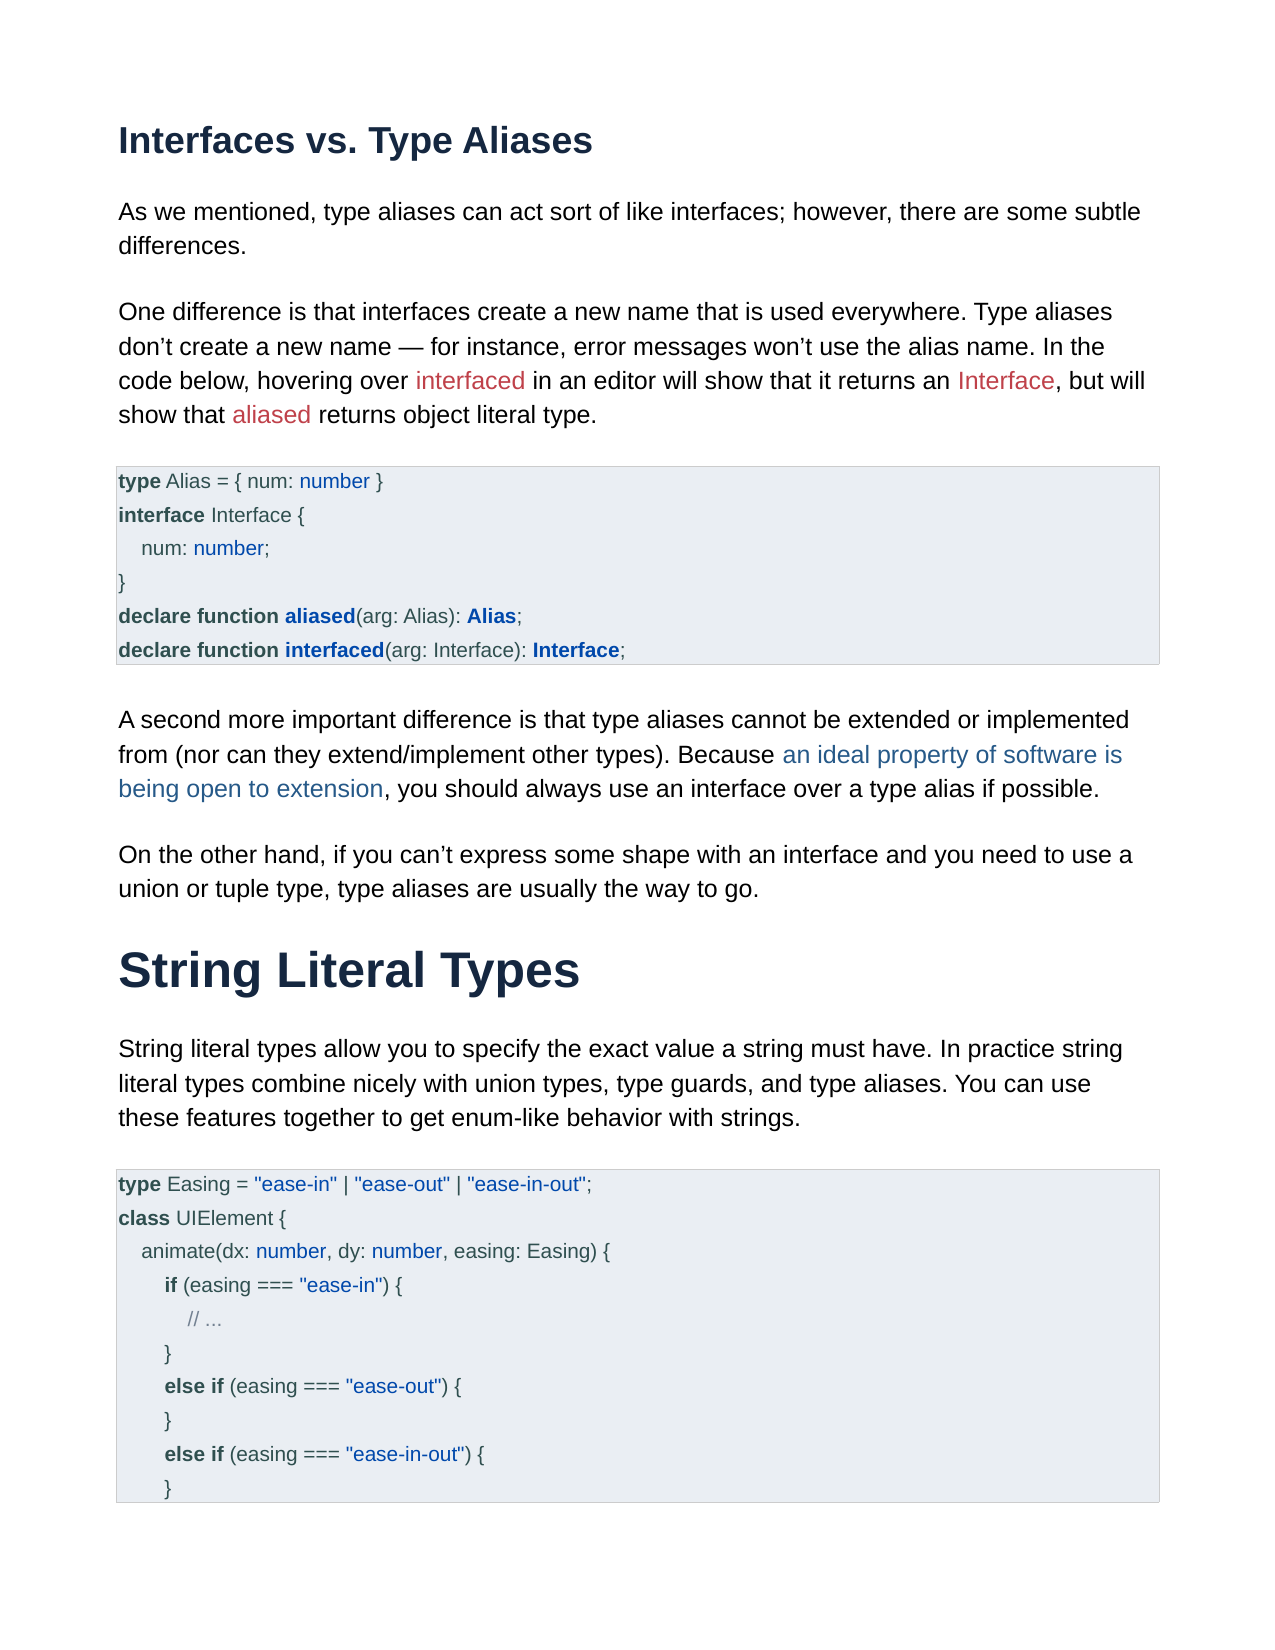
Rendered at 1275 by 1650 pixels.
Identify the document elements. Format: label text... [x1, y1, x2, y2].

text type Easing = "ease-in" | "ease-out" | "ease-in-out"; [117, 1170, 1159, 1196]
text } [117, 1473, 1159, 1502]
text // ... [117, 1304, 1159, 1331]
text animate(dx: number, dy: number, easing: Easing) { [117, 1237, 1159, 1263]
text On the other hand, if you can’t express some shape with an interface and you need to use a union or tuple type, type aliases are usually the way to go. [118, 840, 1157, 903]
subtitle String Literal Types [118, 940, 1157, 997]
text else if (easing === "ease-out") { [117, 1372, 1159, 1398]
text } [117, 1338, 1159, 1364]
text class UIElement { [117, 1203, 1159, 1229]
text declare function interfaced(arg: Interface): Interface; [117, 635, 1159, 664]
text String literal types allow you to specify the exact value a string must have. In practice string literal types combine nicely with union types, type guards, and type aliases. You can use these features together to get enum-like behavior with strings. [118, 1034, 1157, 1132]
text interface Interface { [117, 500, 1159, 526]
text num: number; [117, 534, 1159, 560]
text else if (easing === "ease-in-out") { [117, 1439, 1159, 1466]
text } [117, 567, 1159, 594]
text type Alias = { num: number } [117, 467, 1159, 493]
text declare function aliased(arg: Alias): Alias; [117, 601, 1159, 628]
text A second more important difference is that type aliases cannot be extended or implemented from (nor can they extend/implement other types). Because an ideal property of software is being open to extension, you should always use an interface over a type alias if possible. [118, 705, 1157, 803]
text } [117, 1405, 1159, 1432]
text As we mentioned, type aliases can act sort of like interfaces; however, there are some subtle differences. [118, 197, 1157, 260]
text if (easing === "ease-in") { [117, 1270, 1159, 1297]
subtitle Interfaces vs. Type Aliases [118, 118, 1157, 161]
text One difference is that interfaces create a new name that is used everywhere. Type aliases don’t create a new name — for instance, error messages won’t use the alias name. In the code below, hovering over interfaced in an editor will show that it returns an Interface, but will show that aliased returns object literal type. [118, 297, 1157, 429]
